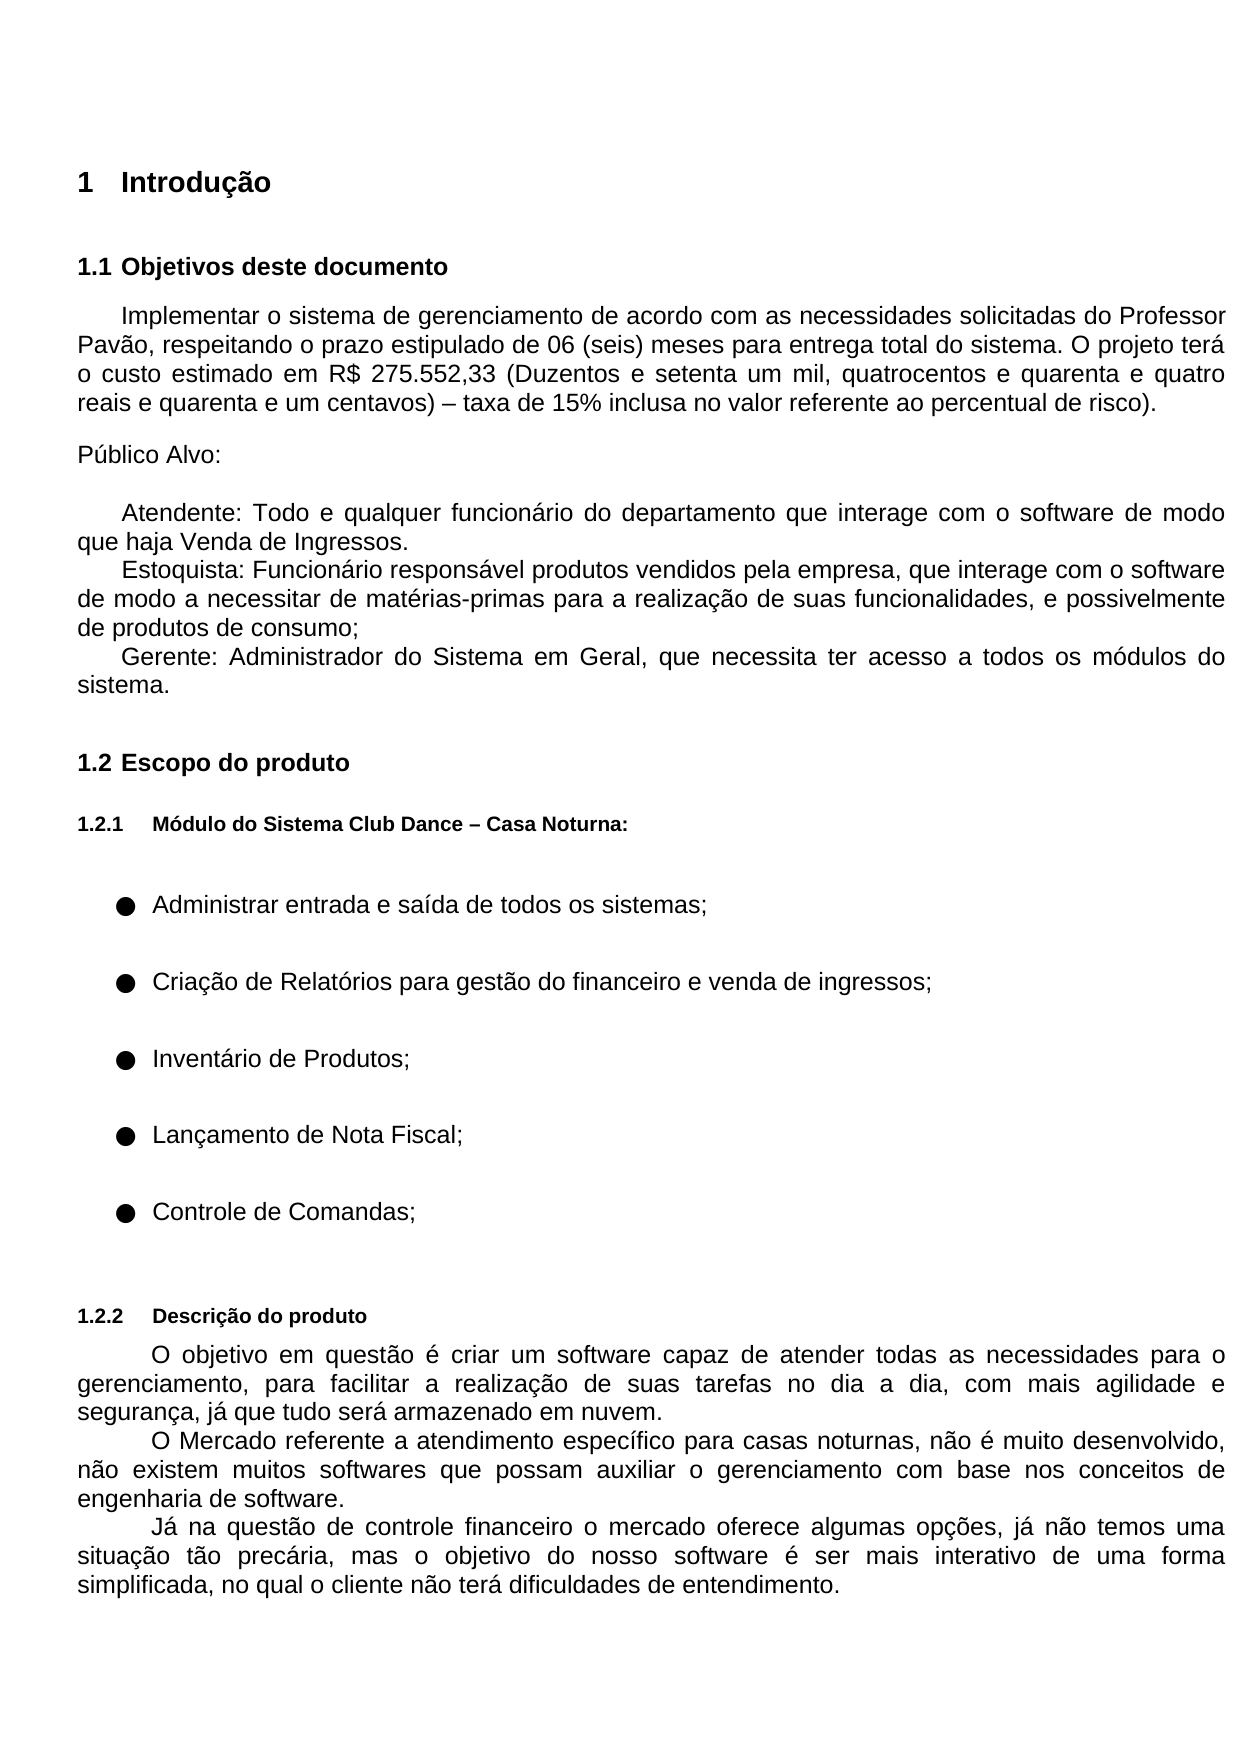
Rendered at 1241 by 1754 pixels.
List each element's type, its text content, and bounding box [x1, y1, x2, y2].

subtitle Escopo do produto [77, 748, 1228, 777]
text O Mercado referente a atendimento específico para casas noturnas, não é muito desenvolvido, não existem muitos softwares que possam auxiliar o gerenciamento com base nos conceitos de engenharia de software. [77, 1426, 1228, 1512]
list Lançamento de Nota Fiscal; [114, 1107, 1228, 1158]
text Público Alvo: [77, 440, 1228, 469]
text Estoquista: Funcionário responsável produtos vendidos pela empresa, que interage com o software de modo a necessitar de matérias-primas para a realização de suas funcionalidades, e possivelmente de produtos de consumo; [77, 555, 1228, 641]
list Inventário de Produtos; [114, 1030, 1228, 1081]
text Gerente: Administrador do Sistema em Geral, que necessita ter acesso a todos os módulos do sistema. [77, 641, 1228, 699]
list Criação de Relatórios para gestão do financeiro e venda de ingressos; [114, 953, 1228, 1004]
text Já na questão de controle financeiro o mercado oferece algumas opções, já não temos uma situação tão precária, mas o objetivo do nosso software é ser mais interativo de uma forma simplificada, no qual o cliente não terá dificuldades de entendimento. [77, 1512, 1228, 1598]
list Administrar entrada e saída de todos os sistemas; [114, 876, 1228, 928]
text Implementar o sistema de gerenciamento de acordo com as necessidades solicitadas do Professor Pavão, respeitando o prazo estipulado de 06 (seis) meses para entrega total do sistema. O projeto terá o custo estimado em R$ 275.552,33 (Duzentos e setenta um mil, quatrocentos e quarenta e quatro reais e quarenta e um centavos) – taxa de 15% inclusa no valor referente ao percentual de risco). [77, 301, 1228, 416]
text O objetivo em questão é criar um software capaz de atender todas as necessidades para o gerenciamento, para facilitar a realização de suas tarefas no dia a dia, com mais agilidade e segurança, já que tudo será armazenado em nuvem. [77, 1340, 1228, 1426]
subtitle Objetivos deste documento [77, 252, 1228, 281]
subtitle Descrição do produto [77, 1304, 1228, 1328]
subtitle Módulo do Sistema Club Dance – Casa Noturna: [77, 812, 1228, 836]
subtitle Introdução [77, 164, 1228, 198]
list Controle de Comandas; [114, 1184, 1228, 1235]
text Atendente: Todo e qualquer funcionário do departamento que interage com o software de modo que haja Venda de Ingressos. [77, 498, 1228, 555]
